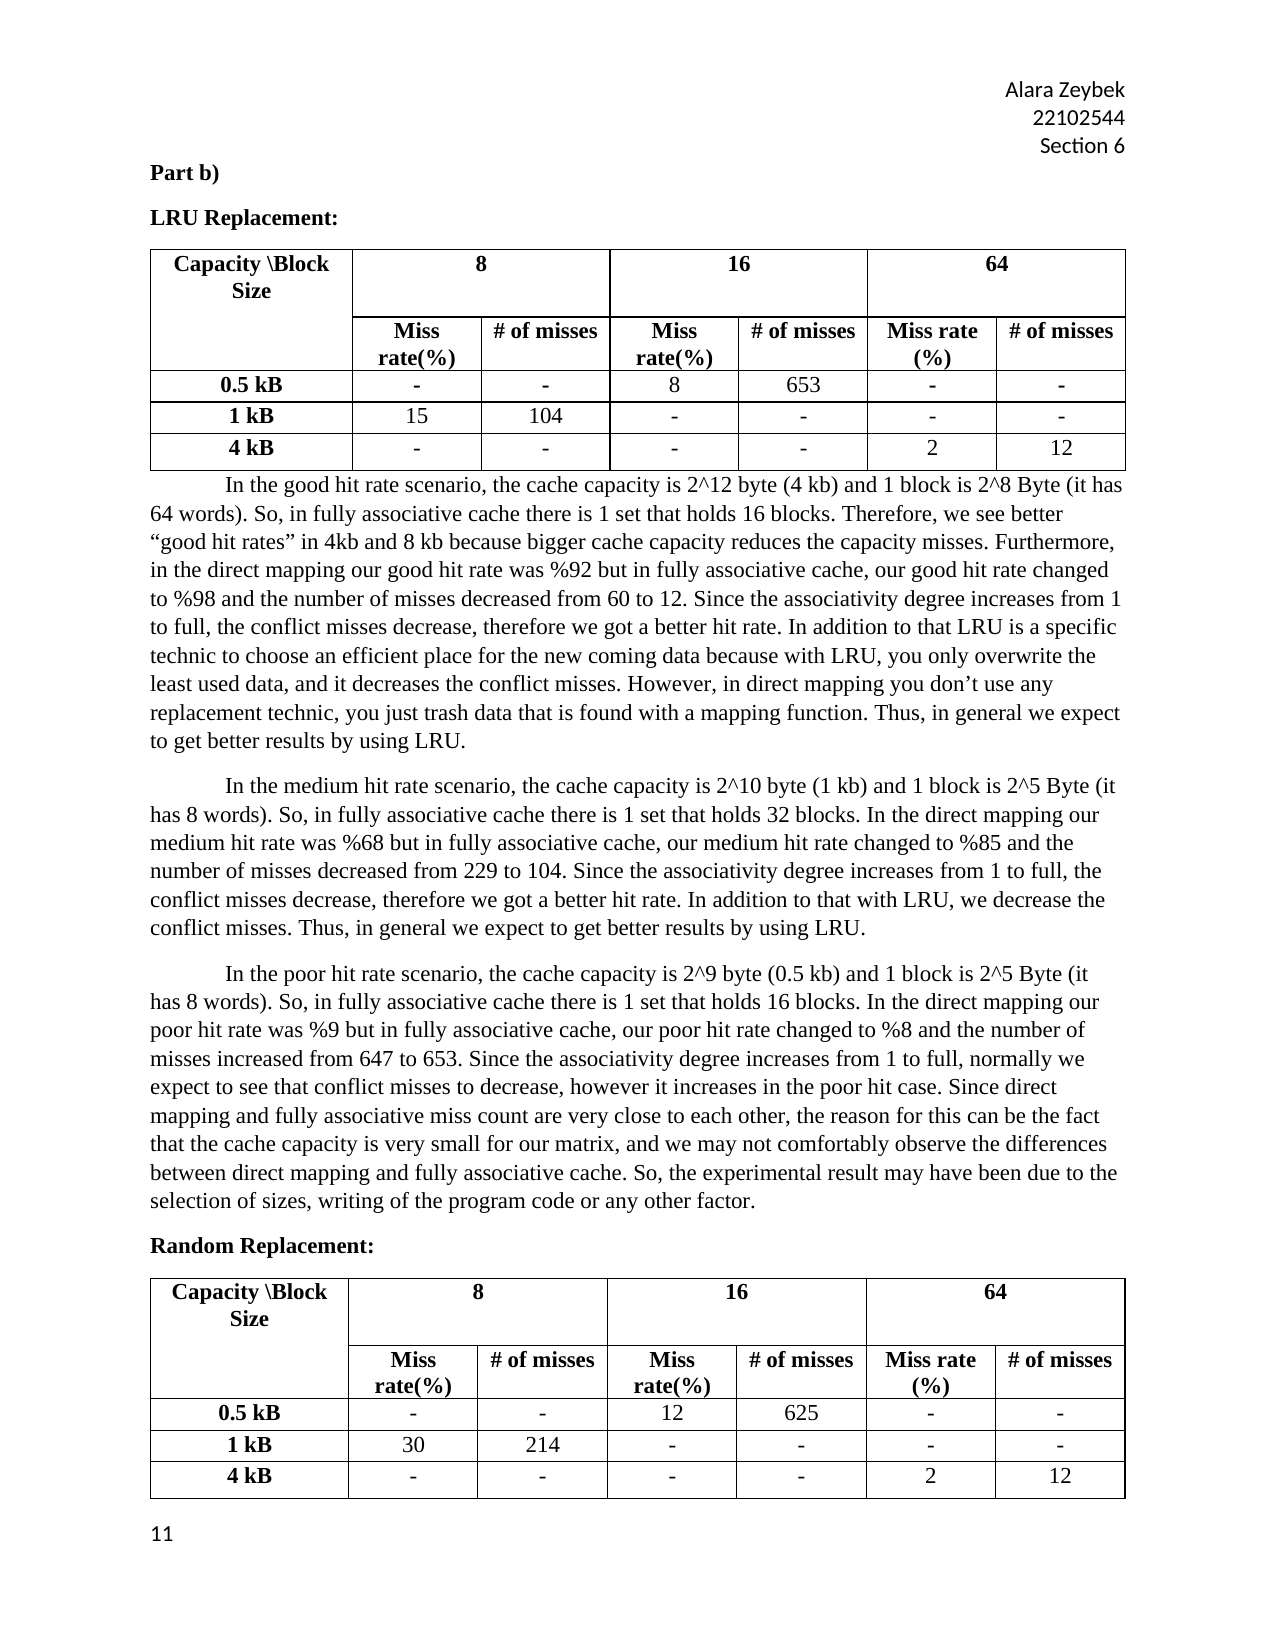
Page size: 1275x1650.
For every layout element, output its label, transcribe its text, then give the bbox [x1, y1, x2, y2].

table_cell - [996, 1399, 1124, 1429]
table_cell Miss rate(%) [349, 1346, 477, 1398]
table_header 64 [868, 250, 1125, 316]
table_cell 12 [608, 1399, 736, 1429]
table_cell - [737, 1431, 866, 1461]
text Part b) [150, 159, 1125, 185]
table_cell - [739, 434, 867, 470]
table_cell - [482, 434, 609, 470]
text In the good hit rate scenario, the cache capacity is 2^12 byte (4 kb) and 1 block is 2^8 Byte (it has 64 words). So, in fully associative cache there is 1 set that holds 16 blocks. Therefore, we see better “good hit rates” in 4kb and 8 kb because bigger cache capacity reduces the capacity misses. Furthermore, in the direct mapping our good hit rate was %92 but in fully associative cache, our good hit rate changed to %98 and the number of misses decreased from 60 to 12. Since the associativity degree increases from 1 to full, the conflict misses decrease, therefore we got a better hit rate. In addition to that LRU is a specific technic to choose an efficient place for the new coming data because with LRU, you only overwrite the least used data, and it decreases the conflict misses. However, in direct mapping you don’t use any replacement technic, you just trash data that is found with a mapping function. Thus, in general we expect to get better results by using LRU. [150, 471, 1125, 753]
table_cell Miss rate(%) [353, 318, 481, 370]
table_cell - [867, 1431, 995, 1461]
table_cell - [868, 371, 996, 401]
table_cell - [737, 1462, 866, 1498]
table_cell # of misses [739, 318, 867, 370]
text In the medium hit rate scenario, the cache capacity is 2^10 byte (1 kb) and 1 block is 2^5 Byte (it has 8 words). So, in fully associative cache there is 1 set that holds 32 blocks. In the direct mapping our medium hit rate was %68 but in fully associative cache, our medium hit rate changed to %85 and the number of misses decreased from 229 to 104. Since the associativity degree increases from 1 to full, the conflict misses decrease, therefore we got a better hit rate. In addition to that with LRU, we decrease the conflict misses. Thus, in general we expect to get better results by using LRU. [150, 772, 1125, 941]
table_cell 0.5 kB [151, 1399, 348, 1429]
table_cell - [478, 1399, 607, 1429]
table_cell - [997, 371, 1125, 401]
table_cell 8 [611, 371, 738, 401]
table_cell 0.5 kB [151, 371, 352, 401]
table_cell 653 [739, 371, 867, 401]
table_header Capacity \Block Size [151, 250, 352, 370]
table_cell - [353, 434, 481, 470]
text Random Replacement: [150, 1232, 1125, 1258]
table_cell 15 [353, 403, 481, 433]
text In the poor hit rate scenario, the cache capacity is 2^9 byte (0.5 kb) and 1 block is 2^5 Byte (it has 8 words). So, in fully associative cache there is 1 set that holds 16 blocks. In the direct mapping our poor hit rate was %9 but in fully associative cache, our poor hit rate changed to %8 and the number of misses increased from 647 to 653. Since the associativity degree increases from 1 to full, normally we expect to see that conflict misses to decrease, however it increases in the poor hit case. Since direct mapping and fully associative miss count are very close to each other, the reason for this can be the fact that the cache capacity is very small for our matrix, and we may not comfortably observe the differences between direct mapping and fully associative cache. So, the experimental result may have been due to the selection of sizes, writing of the program code or any other factor. [150, 959, 1125, 1213]
table_cell 12 [996, 1462, 1124, 1498]
table_cell 1 kB [151, 403, 352, 433]
table_cell 104 [482, 403, 609, 433]
table_cell 30 [349, 1431, 477, 1461]
table_cell - [353, 371, 481, 401]
table_cell 214 [478, 1431, 607, 1461]
table_cell - [868, 403, 996, 433]
table_cell 4 kB [151, 1462, 348, 1498]
table_cell - [608, 1431, 736, 1461]
table_cell 2 [867, 1462, 995, 1498]
table_cell # of misses [996, 1346, 1124, 1398]
table_cell # of misses [478, 1346, 607, 1398]
table_cell Miss rate (%) [867, 1346, 995, 1398]
table_cell - [996, 1431, 1124, 1461]
table_cell - [611, 403, 738, 433]
table_header 64 [867, 1279, 1124, 1344]
table_cell Miss rate(%) [608, 1346, 736, 1398]
table_cell 2 [868, 434, 996, 470]
table_cell 4 kB [151, 434, 352, 470]
table_header 8 [353, 250, 609, 316]
table_cell - [349, 1399, 477, 1429]
table_header 16 [611, 250, 867, 316]
table_cell 12 [997, 434, 1125, 470]
table_cell - [349, 1462, 477, 1498]
table_cell - [867, 1399, 995, 1429]
text LRU Replacement: [150, 204, 1125, 231]
table_cell Miss rate (%) [868, 318, 996, 370]
table_cell Miss rate(%) [611, 318, 738, 370]
table_cell - [608, 1462, 736, 1498]
table_cell - [739, 403, 867, 433]
table_header 8 [349, 1279, 607, 1344]
table_cell 625 [737, 1399, 866, 1429]
table_header 16 [608, 1279, 866, 1344]
table_cell # of misses [997, 318, 1125, 370]
table_cell # of misses [482, 318, 609, 370]
table_cell - [478, 1462, 607, 1498]
table_cell 1 kB [151, 1431, 348, 1461]
table_cell # of misses [737, 1346, 866, 1398]
table_cell - [482, 371, 609, 401]
table_cell - [997, 403, 1125, 433]
table_cell - [611, 434, 738, 470]
table_header Capacity \Block Size [151, 1279, 348, 1398]
